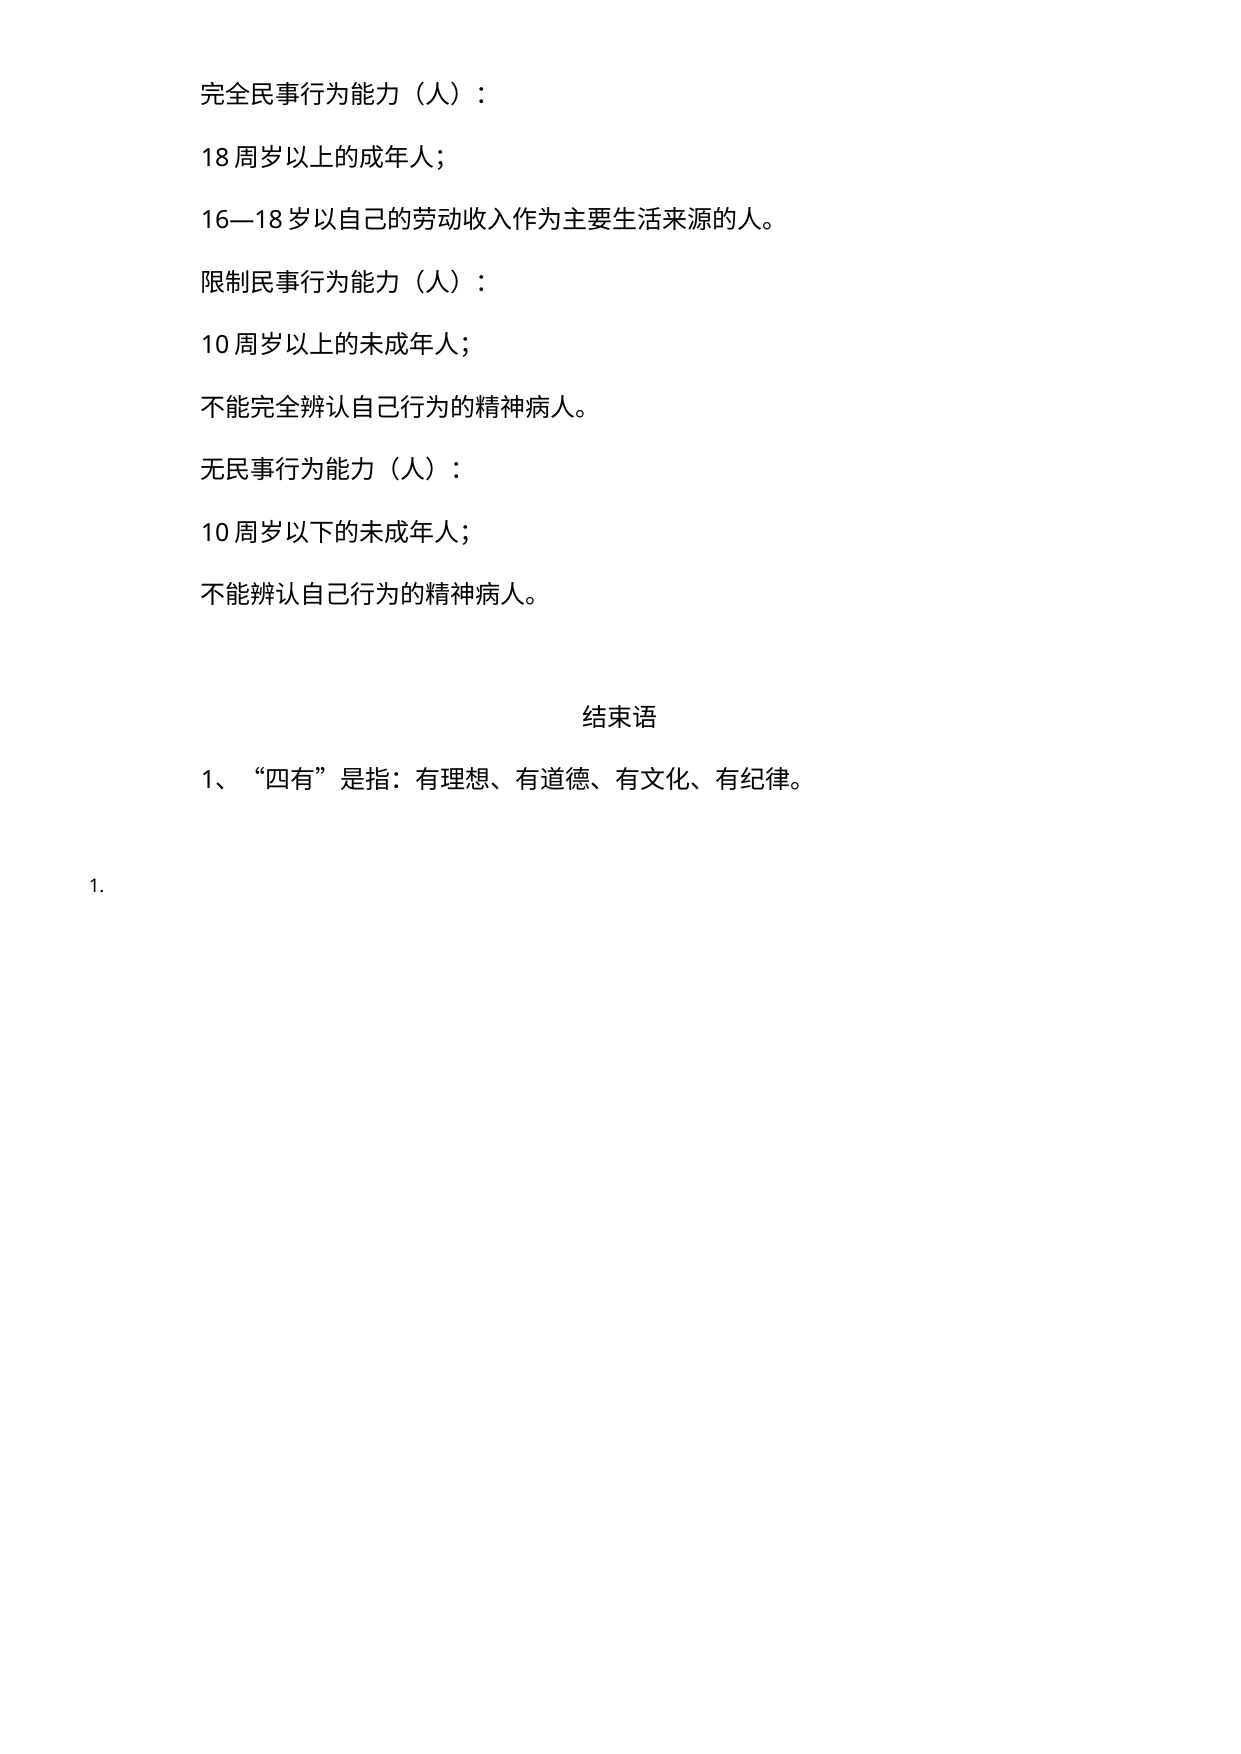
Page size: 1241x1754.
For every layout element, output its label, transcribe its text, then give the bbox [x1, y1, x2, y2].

text 10周岁以上的未成年人； [150, 325, 1165, 361]
text 无民事行为能力（人）： [150, 450, 1165, 486]
text 不能完全辨认自己行为的精神病人。 [150, 387, 1165, 424]
text 10周岁以下的未成年人； [150, 512, 1165, 549]
text 18周岁以上的成年人； [150, 137, 1165, 174]
text 16—18岁以自己的劳动收入作为主要生活来源的人。 [150, 200, 1165, 236]
text 不能辨认自己行为的精神病人。 [150, 575, 1165, 611]
text 完全民事行为能力（人）： [150, 75, 1165, 111]
text 限制民事行为能力（人）： [150, 262, 1165, 299]
text 1、“四有”是指：有理想、有道德、有文化、有纪律。 [150, 760, 1165, 796]
text 结束语 [75, 697, 1165, 734]
